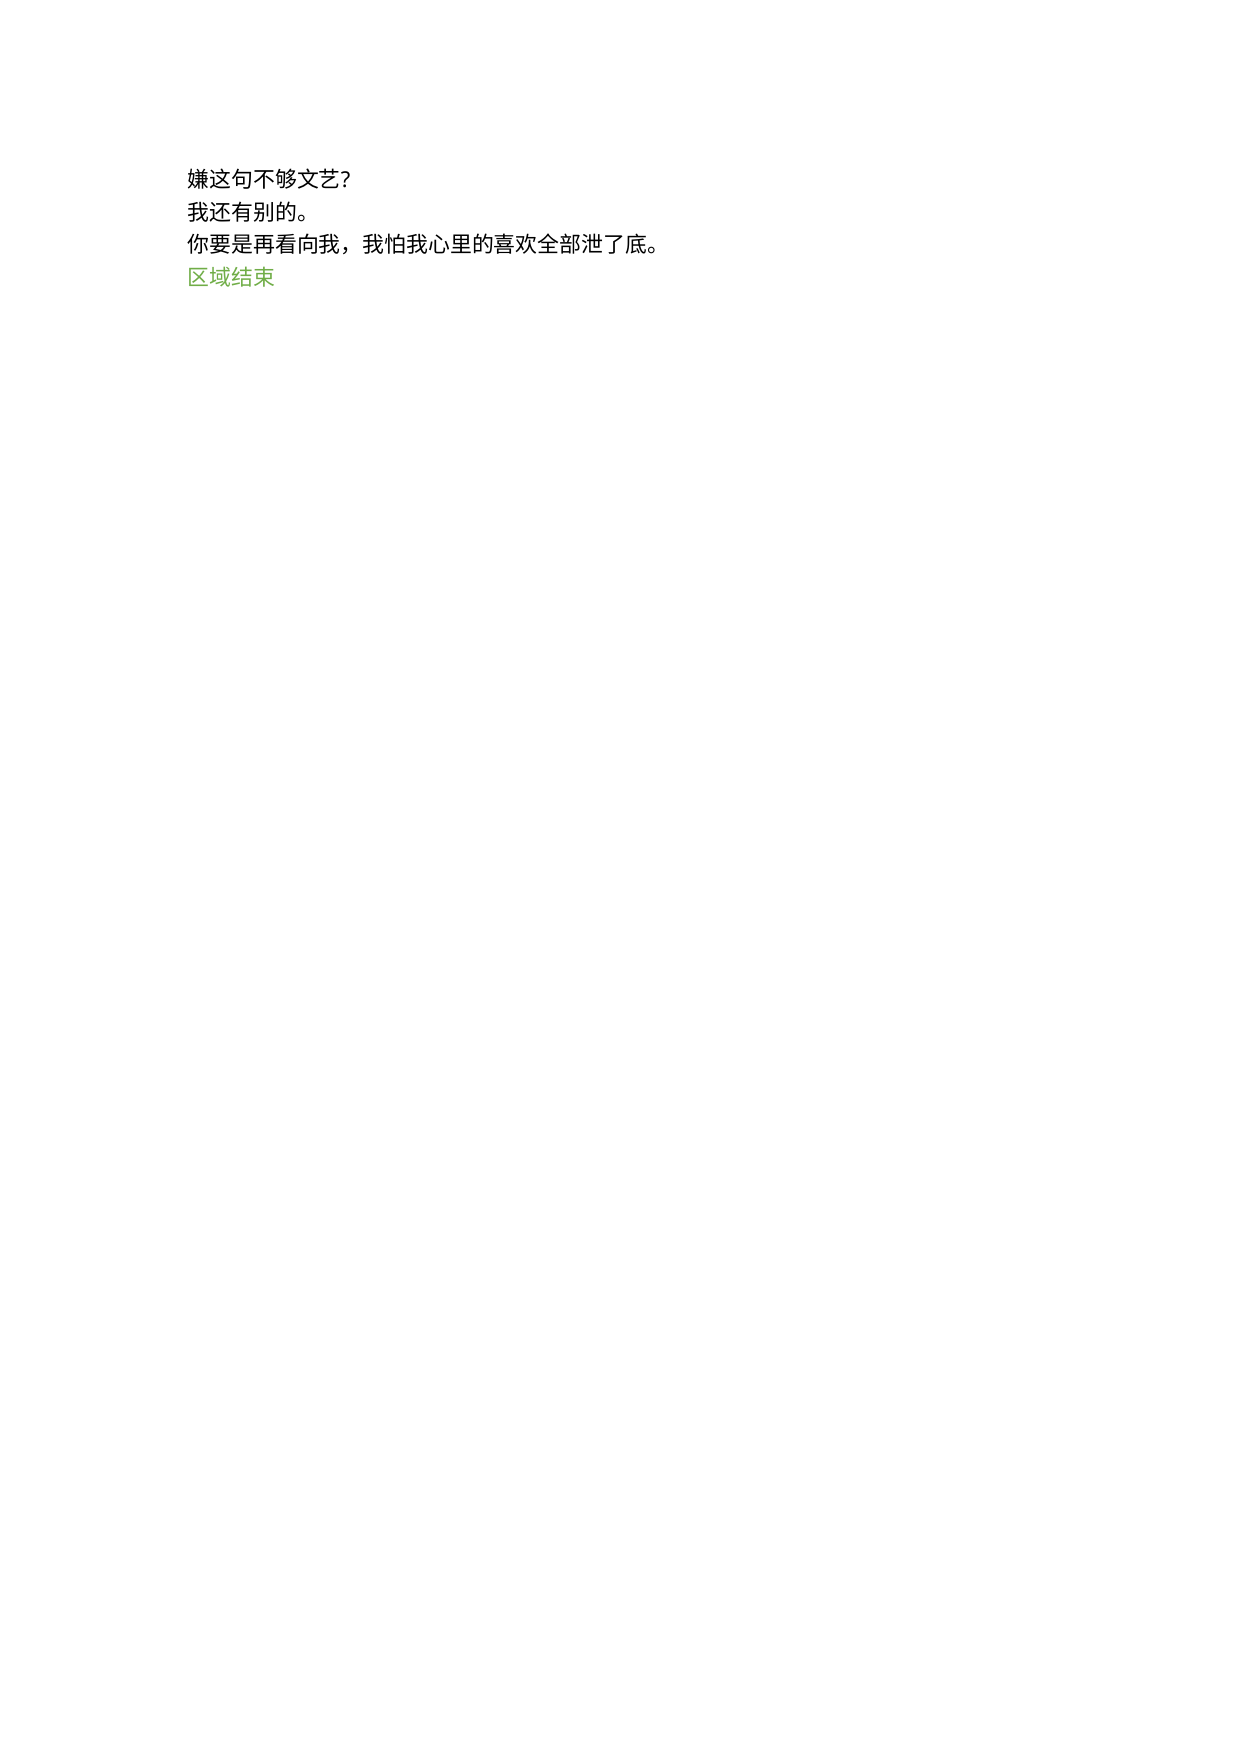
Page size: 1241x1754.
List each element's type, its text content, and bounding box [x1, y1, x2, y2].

text 嫌这句不够文艺? [187, 162, 1053, 194]
text 你要是再看向我，我怕我心里的喜欢全部泄了底。 [187, 227, 1053, 259]
text 我还有别的。 [187, 194, 1053, 227]
text 区域结束 [187, 259, 1053, 292]
